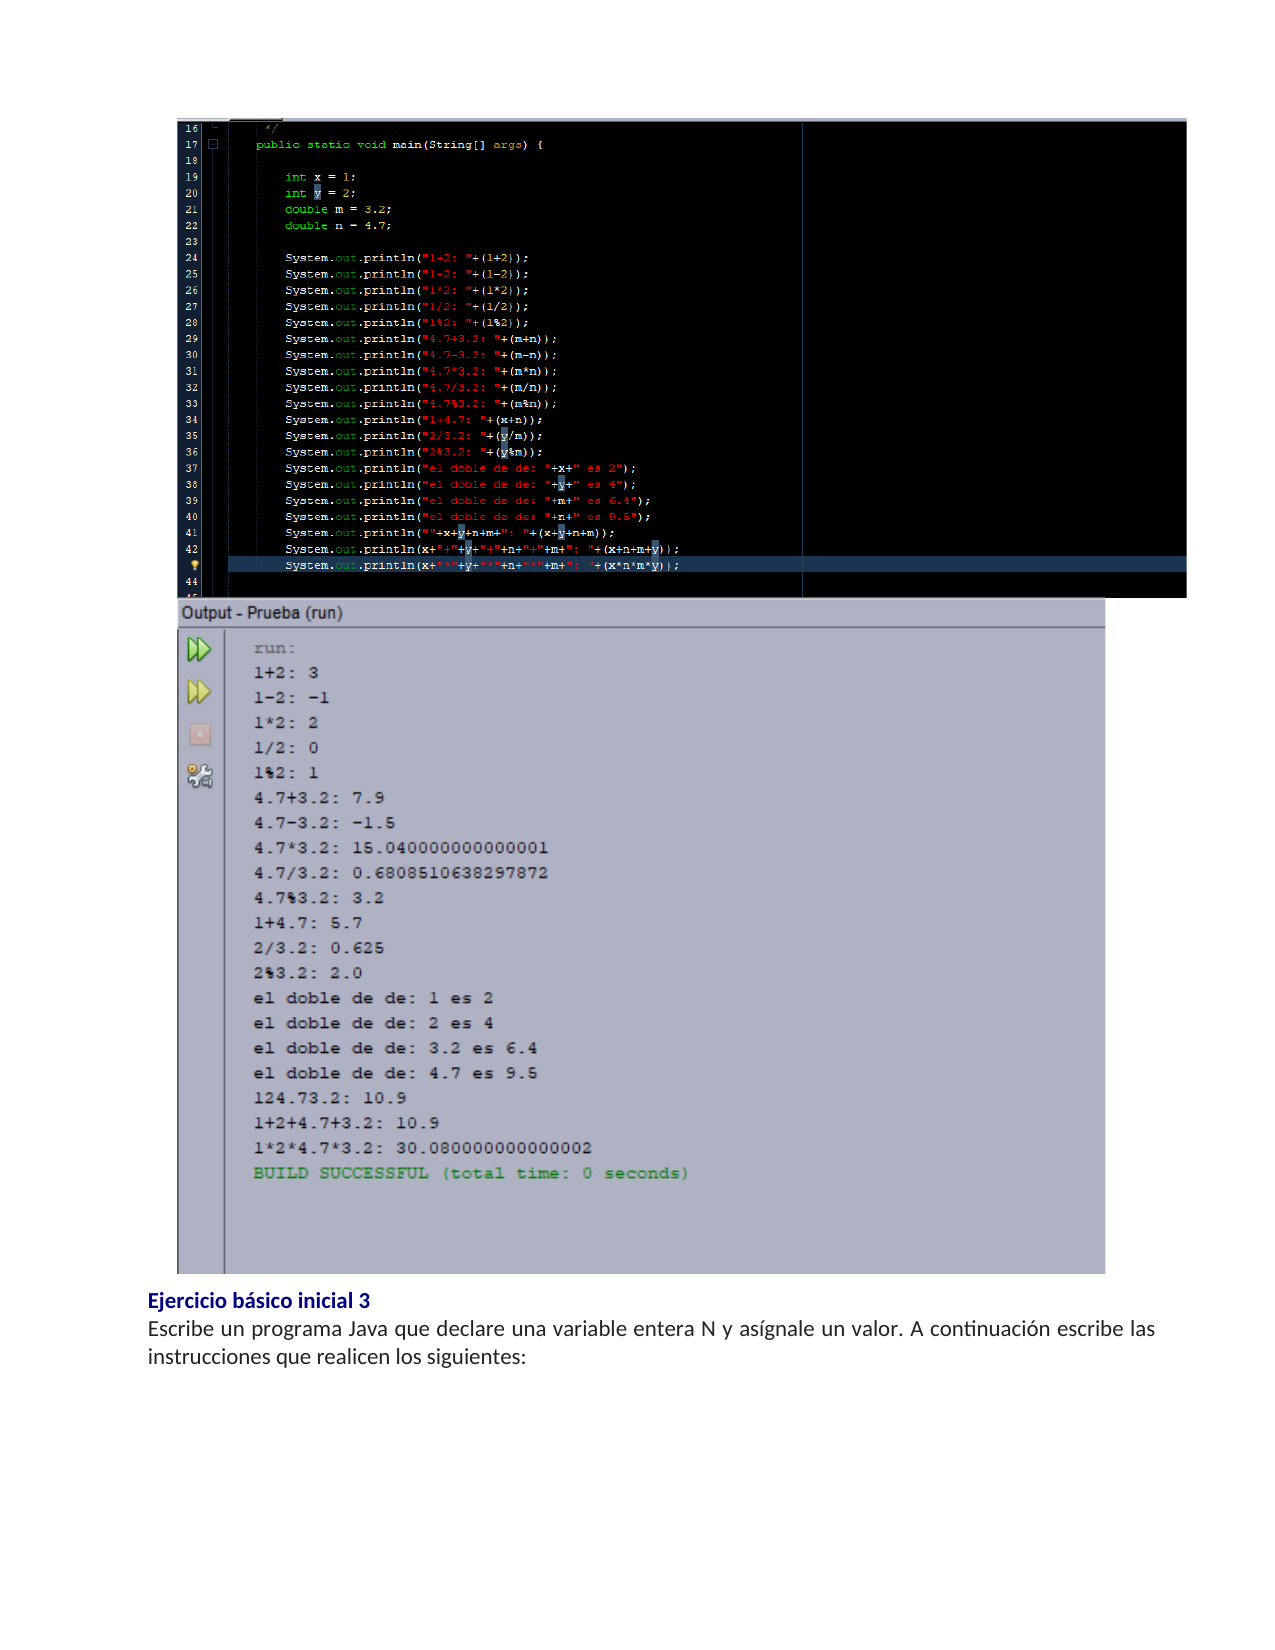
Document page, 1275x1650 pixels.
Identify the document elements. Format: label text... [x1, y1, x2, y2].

text Ejercicio básico inicial 3 [148, 1286, 1157, 1314]
text Escribe un programa Java que declare una variable entera N y asígnale un valor. A continuación escribe las instrucciones que realicen los siguientes: [148, 1314, 1157, 1371]
picture [177, 118, 1187, 1274]
